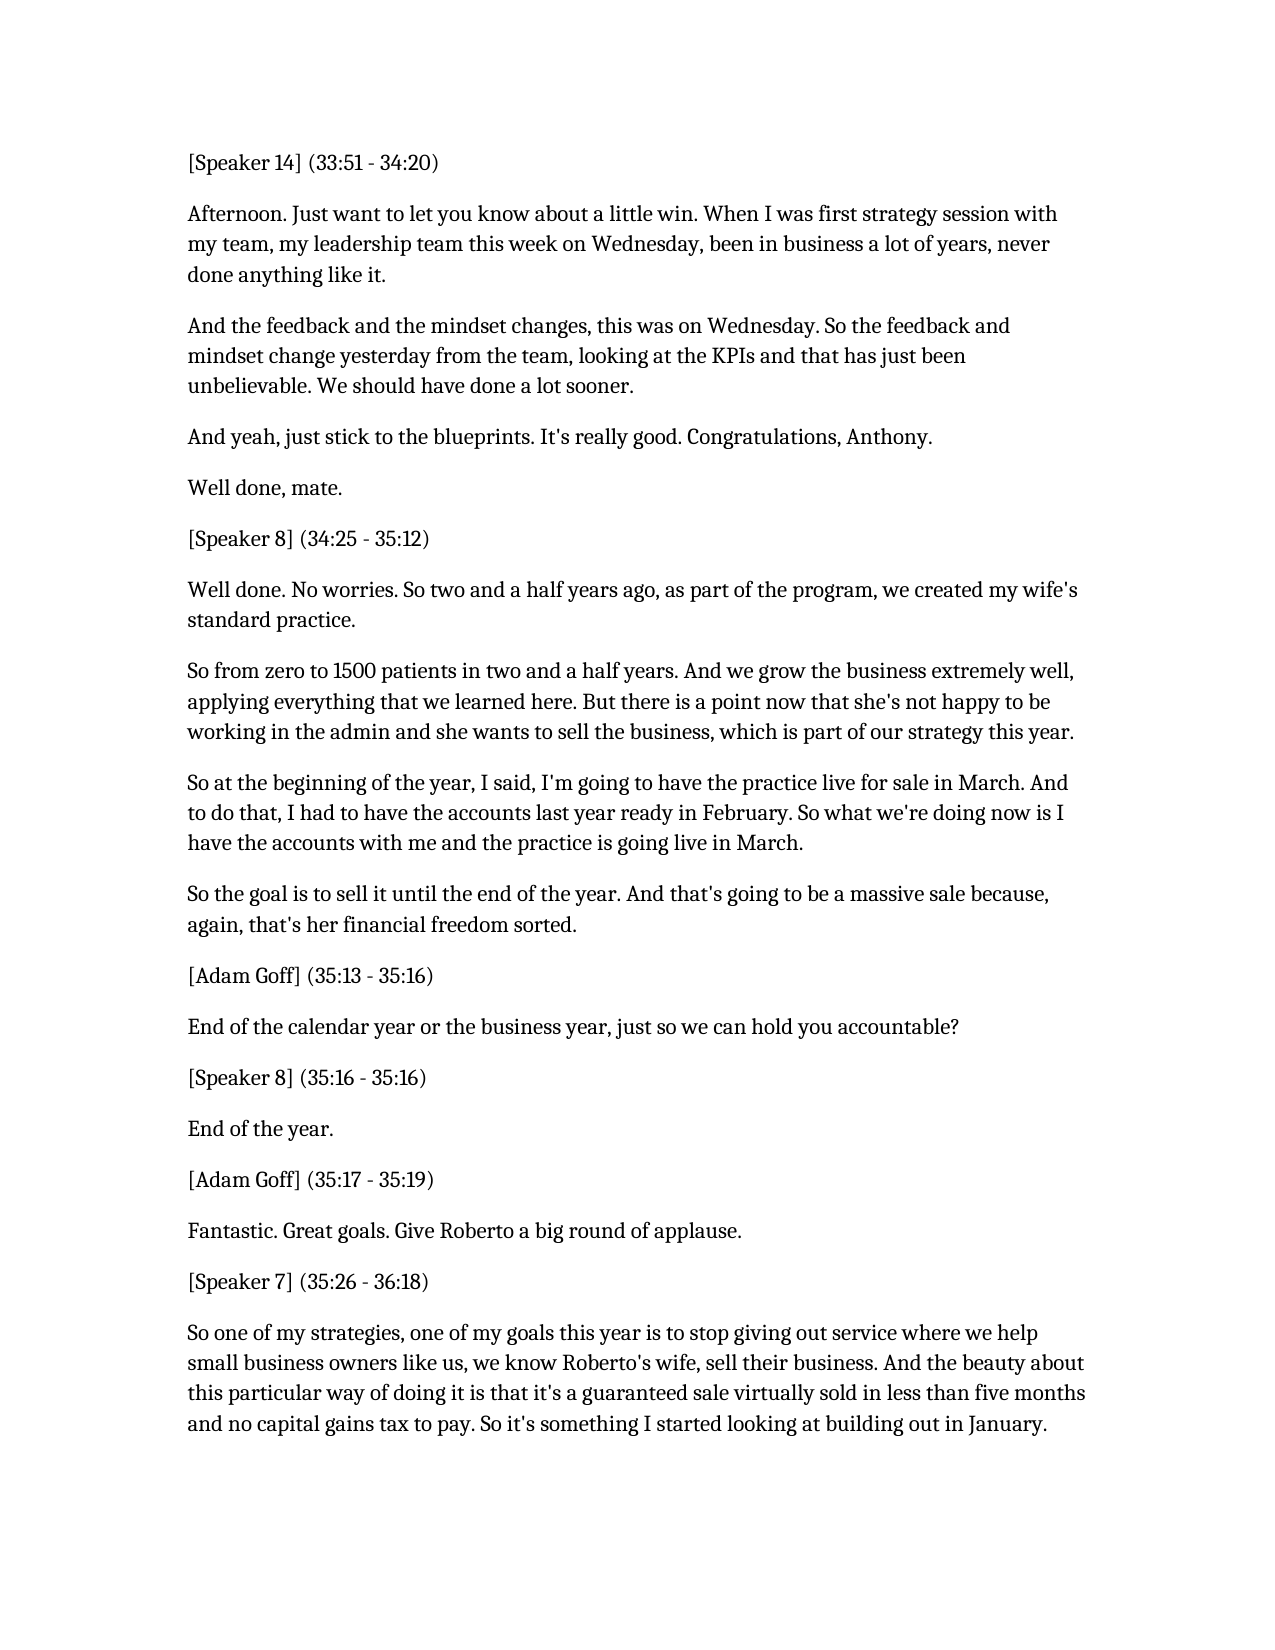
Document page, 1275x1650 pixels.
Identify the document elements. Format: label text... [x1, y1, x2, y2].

text So the goal is to sell it until the end of the year. And that's going to be a massive sale because, again, that's her financial freedom sorted. [187, 881, 1087, 938]
text [Adam Goff] (35:13 - 35:16) [187, 962, 1087, 989]
text So at the beginning of the year, I said, I'm going to have the practice live for sale in March. And to do that, I had to have the accounts last year ready in February. So what we're doing now is I have the accounts with me and the practice is going live in March. [187, 770, 1087, 857]
text Afternoon. Just want to let you know about a little win. When I was first strategy session with my team, my leadership team this week on Wednesday, been in business a lot of years, never done anything like it. [187, 201, 1087, 288]
text End of the calendar year or the business year, just so we can hold you accountable? [187, 1013, 1087, 1040]
text [Adam Goff] (35:17 - 35:19) [187, 1167, 1087, 1193]
text So from zero to 1500 patients in two and a half years. And we grow the business extremely well, applying everything that we learned here. But there is a point now that she's not happy to be working in the admin and she wants to sell the business, which is part of our strategy this year. [187, 658, 1087, 745]
text [Speaker 8] (34:25 - 35:12) [187, 526, 1087, 552]
text And yeah, just stick to the blueprints. It's really good. Congratulations, Anthony. [187, 424, 1087, 450]
text Fantastic. Great goals. Give Roberto a big round of applause. [187, 1218, 1087, 1244]
text [Speaker 7] (35:26 - 36:18) [187, 1269, 1087, 1295]
text [Speaker 14] (33:51 - 34:20) [187, 150, 1087, 176]
text End of the year. [187, 1116, 1087, 1142]
text [Speaker 8] (35:16 - 35:16) [187, 1064, 1087, 1091]
text Well done. No worries. So two and a half years ago, as part of the program, we created my wife's standard practice. [187, 577, 1087, 634]
text Well done, mate. [187, 475, 1087, 501]
text And the feedback and the mindset changes, this was on Wednesday. So the feedback and mindset change yesterday from the team, looking at the KPIs and that has just been unbelievable. We should have done a lot sooner. [187, 312, 1087, 399]
text So one of my strategies, one of my goals this year is to stop giving out service where we help small business owners like us, we know Roberto's wife, sell their business. And the beauty about this particular way of doing it is that it's a guaranteed sale virtually sold in less than five months and no capital gains tax to pay. So it's something I started looking at building out in January. [187, 1320, 1087, 1437]
